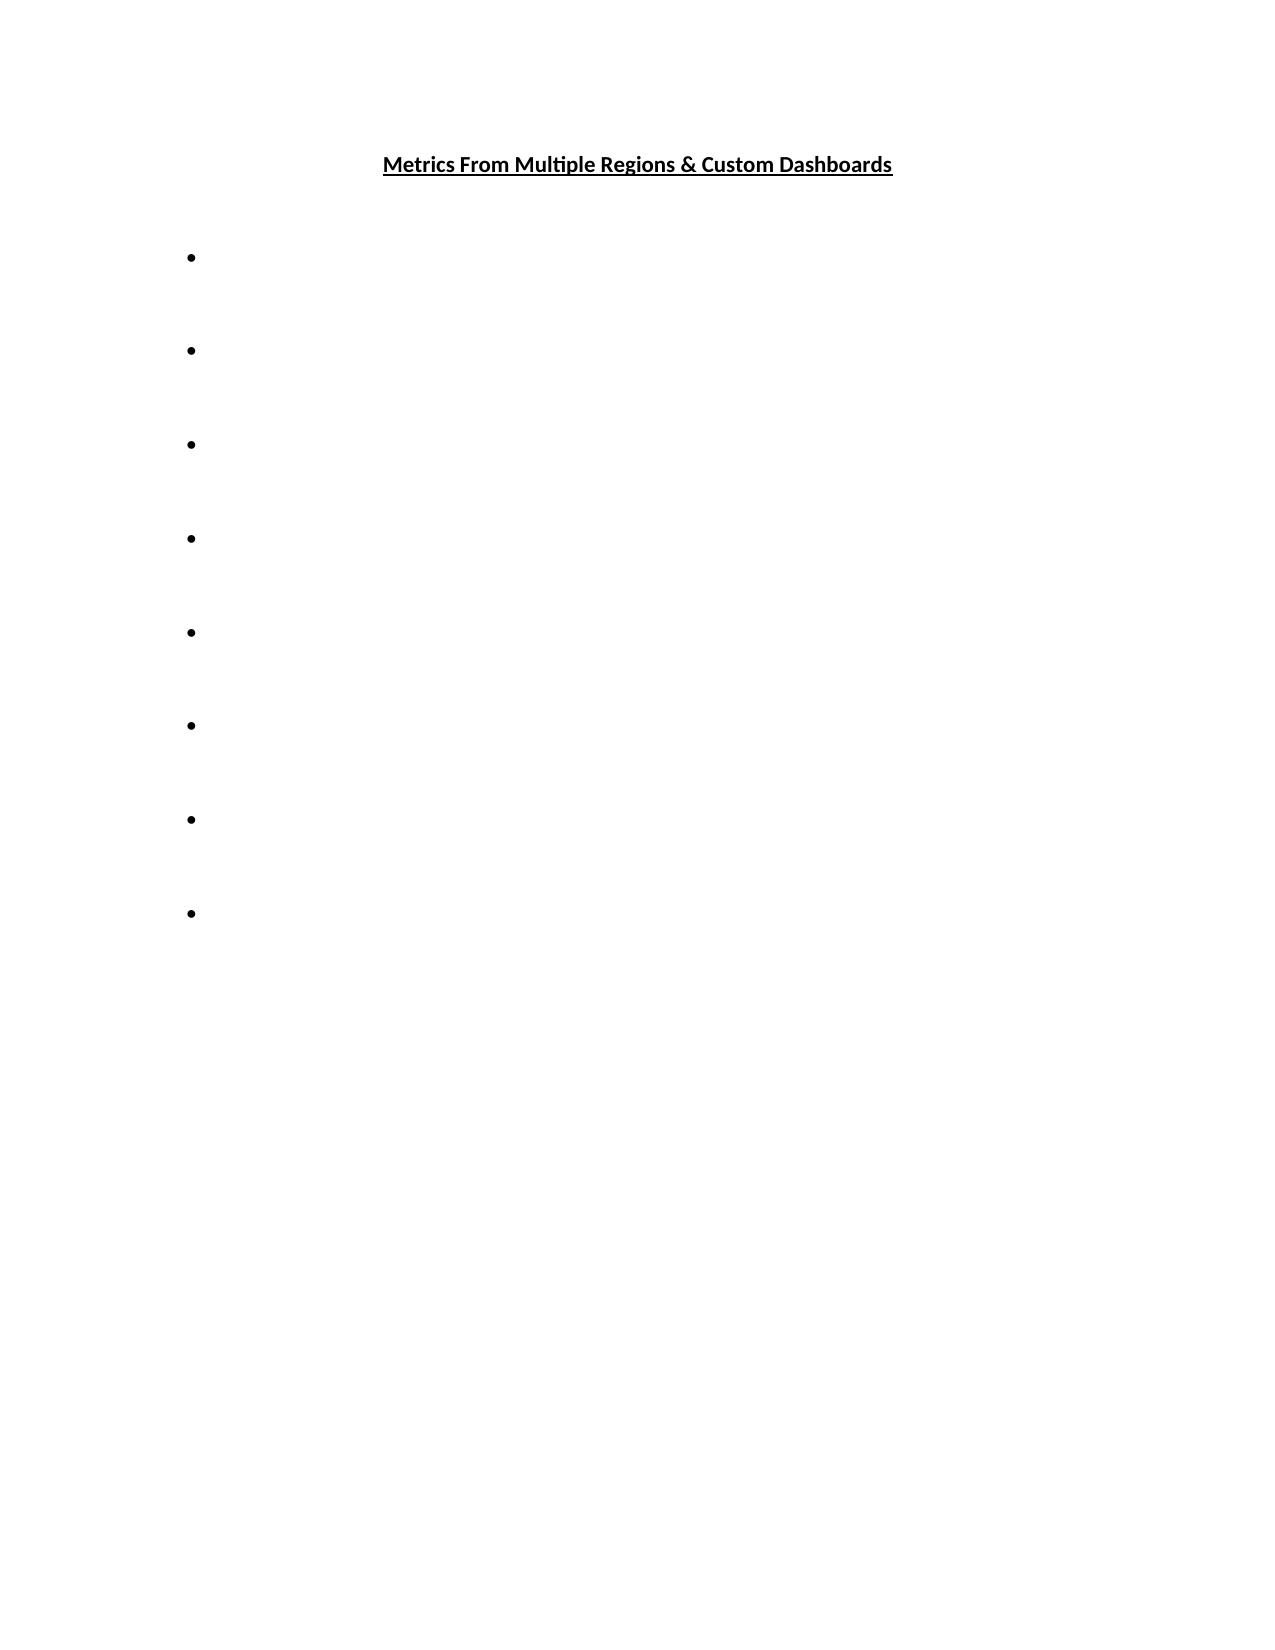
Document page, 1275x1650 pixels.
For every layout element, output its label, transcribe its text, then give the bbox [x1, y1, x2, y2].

text Metrics From Multiple Regions & Custom Dashboards [150, 150, 1125, 178]
